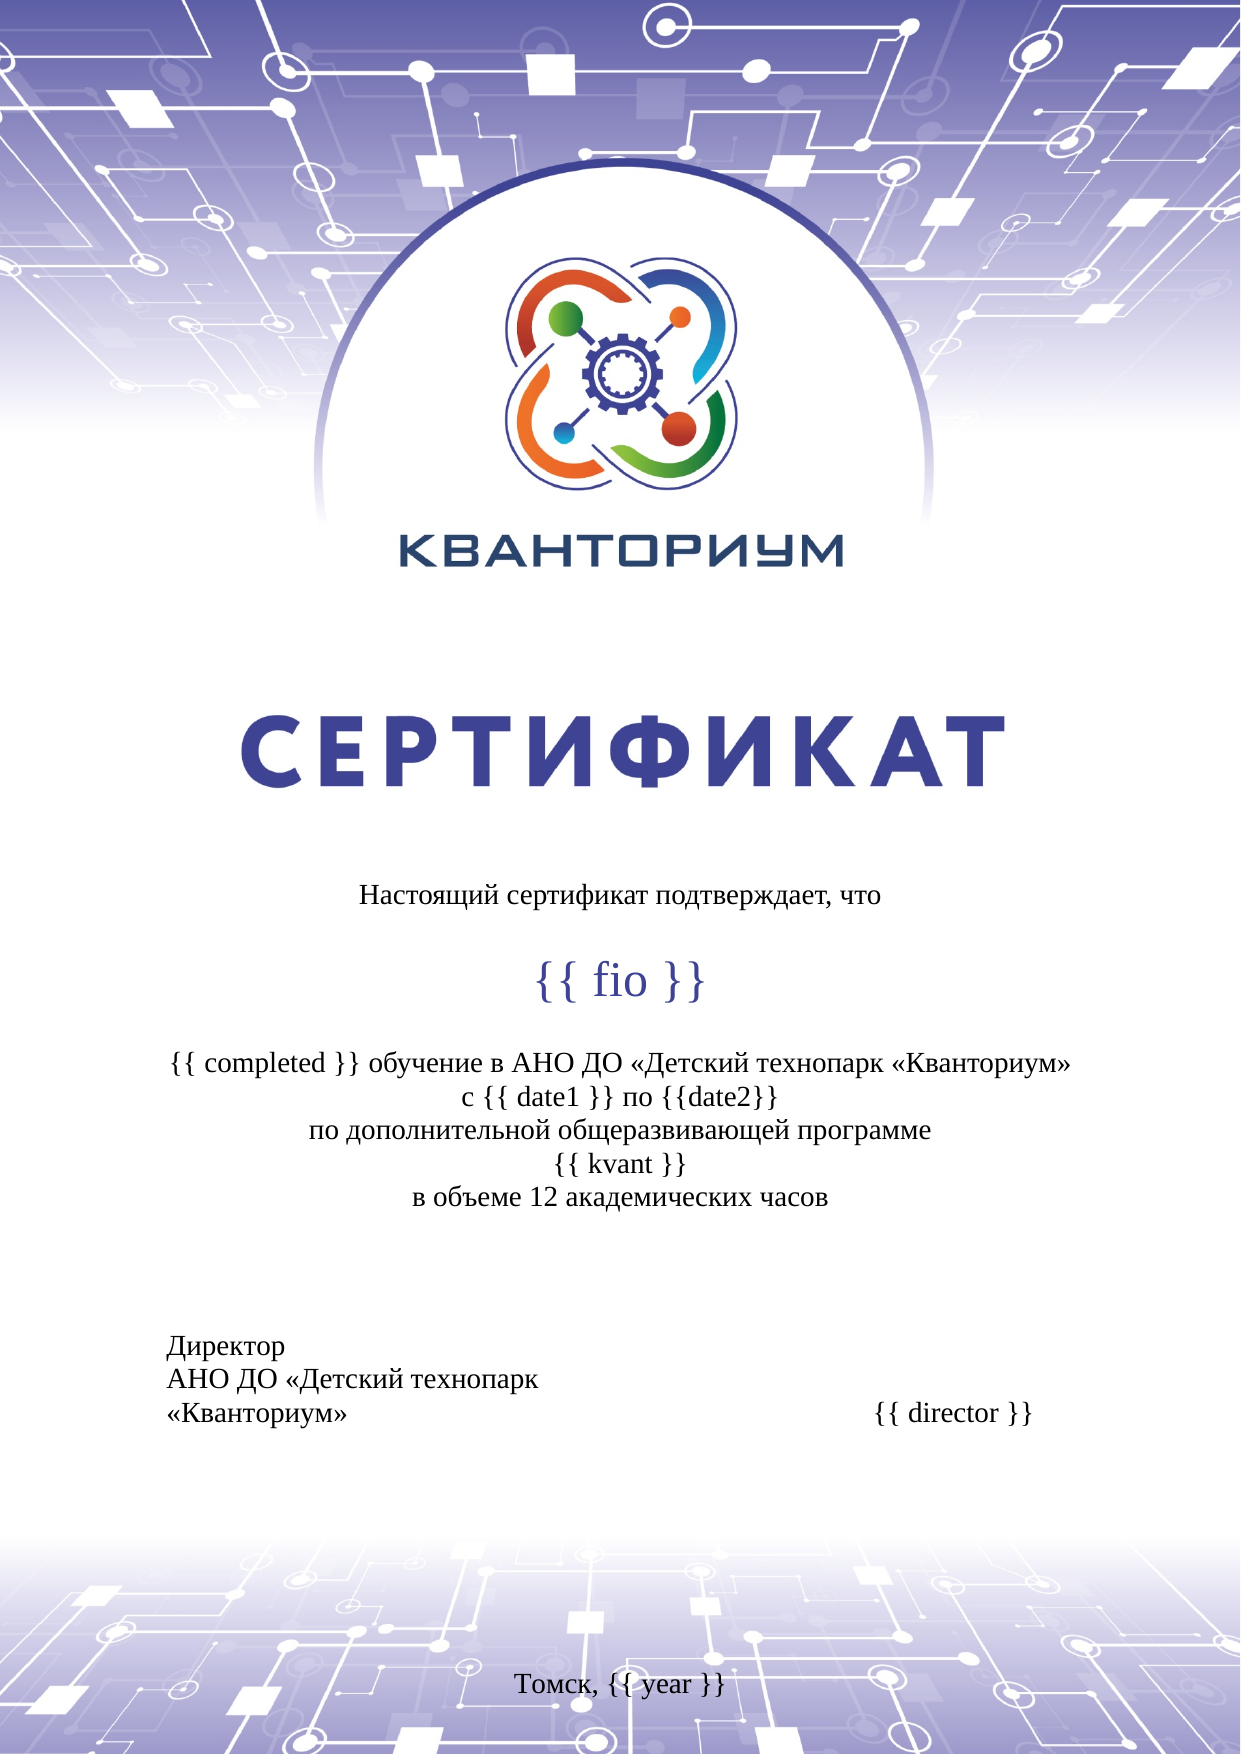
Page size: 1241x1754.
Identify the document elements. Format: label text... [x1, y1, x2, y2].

table_header [155, 475, 1085, 877]
table_cell Директор АНО ДО «Детский технопарк «Кванториум» {{ director }} [155, 1242, 1085, 1428]
table_cell Настоящий сертификат подтверждает, что {{ fio }} {{ completed }} обучение в АНО ДО «Детский технопарк «Кванториум» c {{ date1 }} по {{date2}} по дополнительной общеразвивающей программе {{ kvant }} в объеме 12 академических часов [155, 878, 1085, 1242]
picture [0, 0, 1241, 1754]
text Томск, {{ year }} [0, 1666, 1240, 1699]
